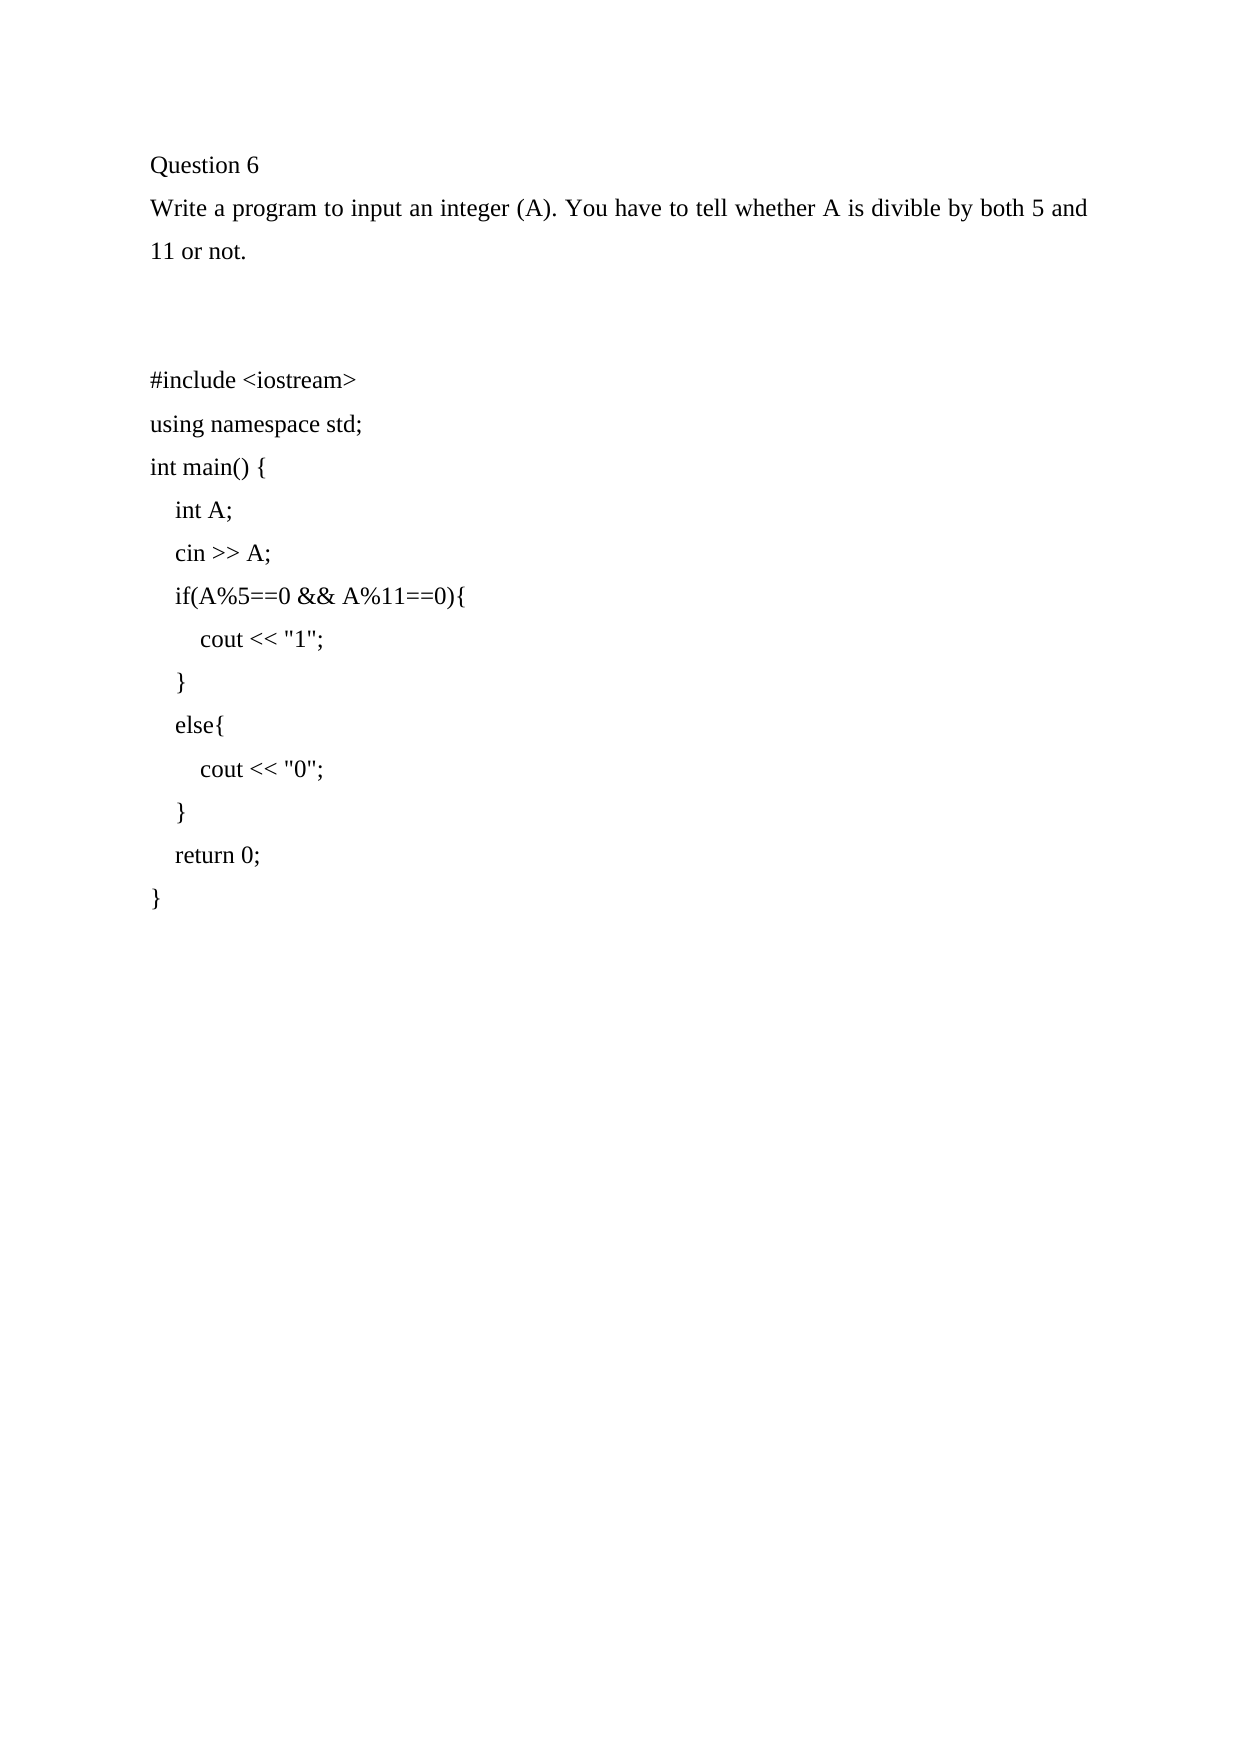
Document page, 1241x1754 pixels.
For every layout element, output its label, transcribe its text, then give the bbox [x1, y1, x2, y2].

text } [150, 883, 1090, 912]
text Question 6 [150, 150, 1090, 179]
text #include <iostream> [150, 366, 1090, 394]
text cout << "0"; [150, 754, 1090, 782]
text return 0; [150, 840, 1090, 869]
text else{ [150, 711, 1090, 739]
text cin >> A; [150, 538, 1090, 567]
text using namespace std; [150, 409, 1090, 437]
text int A; [150, 495, 1090, 524]
text } [150, 667, 1090, 696]
text cout << "1"; [150, 624, 1090, 653]
text } [150, 797, 1090, 826]
text Write a program to input an integer (A). You have to tell whether A is divible by both 5 and 11 or not. [150, 193, 1090, 265]
text if(A%5==0 && A%11==0){ [150, 581, 1090, 610]
text int main() { [150, 452, 1090, 481]
